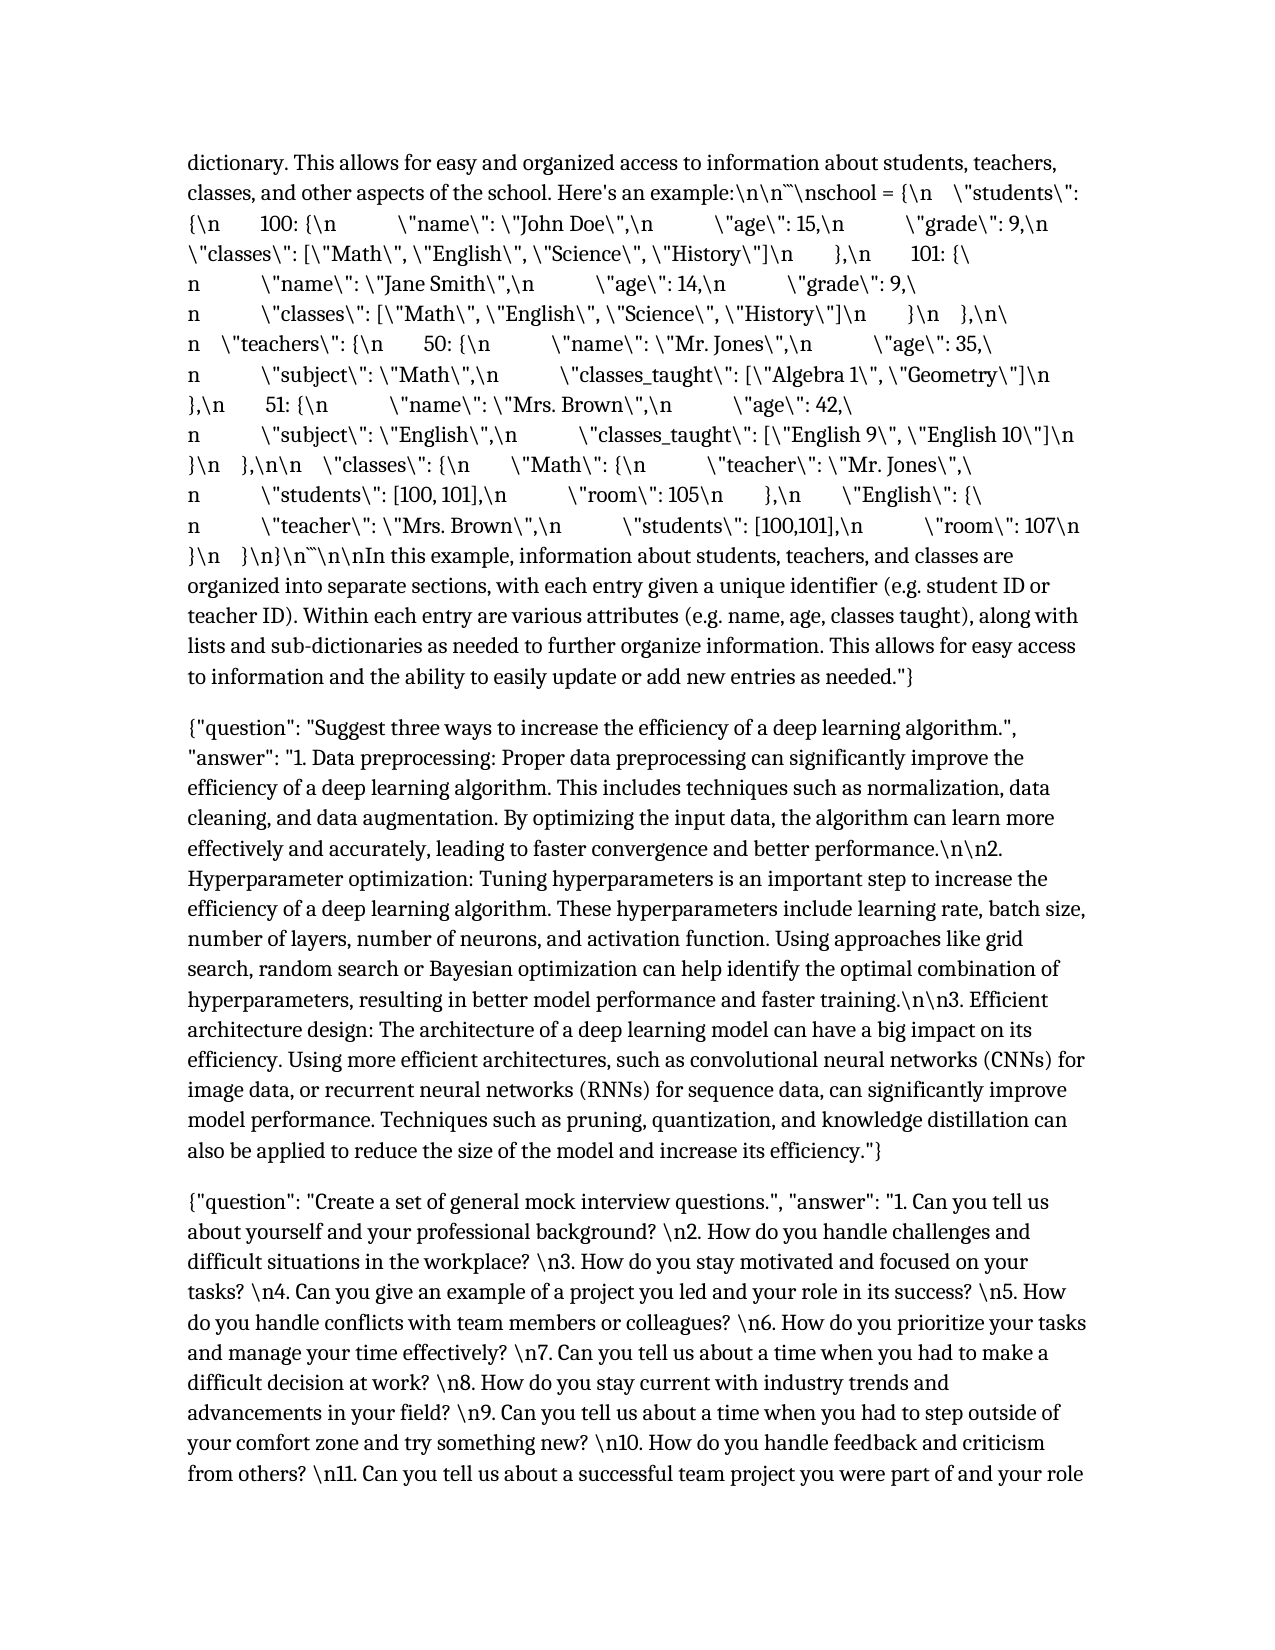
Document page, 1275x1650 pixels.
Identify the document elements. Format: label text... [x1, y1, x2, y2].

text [187, 1188, 1087, 1487]
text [187, 150, 1087, 690]
text {"question": "Suggest three ways to increase the efficiency of a deep learning algorithm.", "answer": "1. Data preprocessing: Proper data preprocessing can significantly improve the efficiency of a deep learning algorithm. This includes techniques such as normalization, data cleaning, and data augmentation. By optimizing the input data, the algorithm can learn more effectively and accurately, leading to faster convergence and better performance.\n\n2. Hyperparameter optimization: Tuning hyperparameters is an important step to increase the efficiency of a deep learning algorithm. These hyperparameters include learning rate, batch size, number of layers, number of neurons, and activation function. Using approaches like grid search, random search or Bayesian optimization can help identify the optimal combination of hyperparameters, resulting in better model performance and faster training.\n\n3. Efficient architecture design: The architecture of a deep learning model can have a big impact on its efficiency. Using more efficient architectures, such as convolutional neural networks (CNNs) for image data, or recurrent neural networks (RNNs) for sequence data, can significantly improve model performance. Techniques such as pruning, quantization, and knowledge distillation can also be applied to reduce the size of the model and increase its efficiency."} [187, 714, 1087, 1164]
